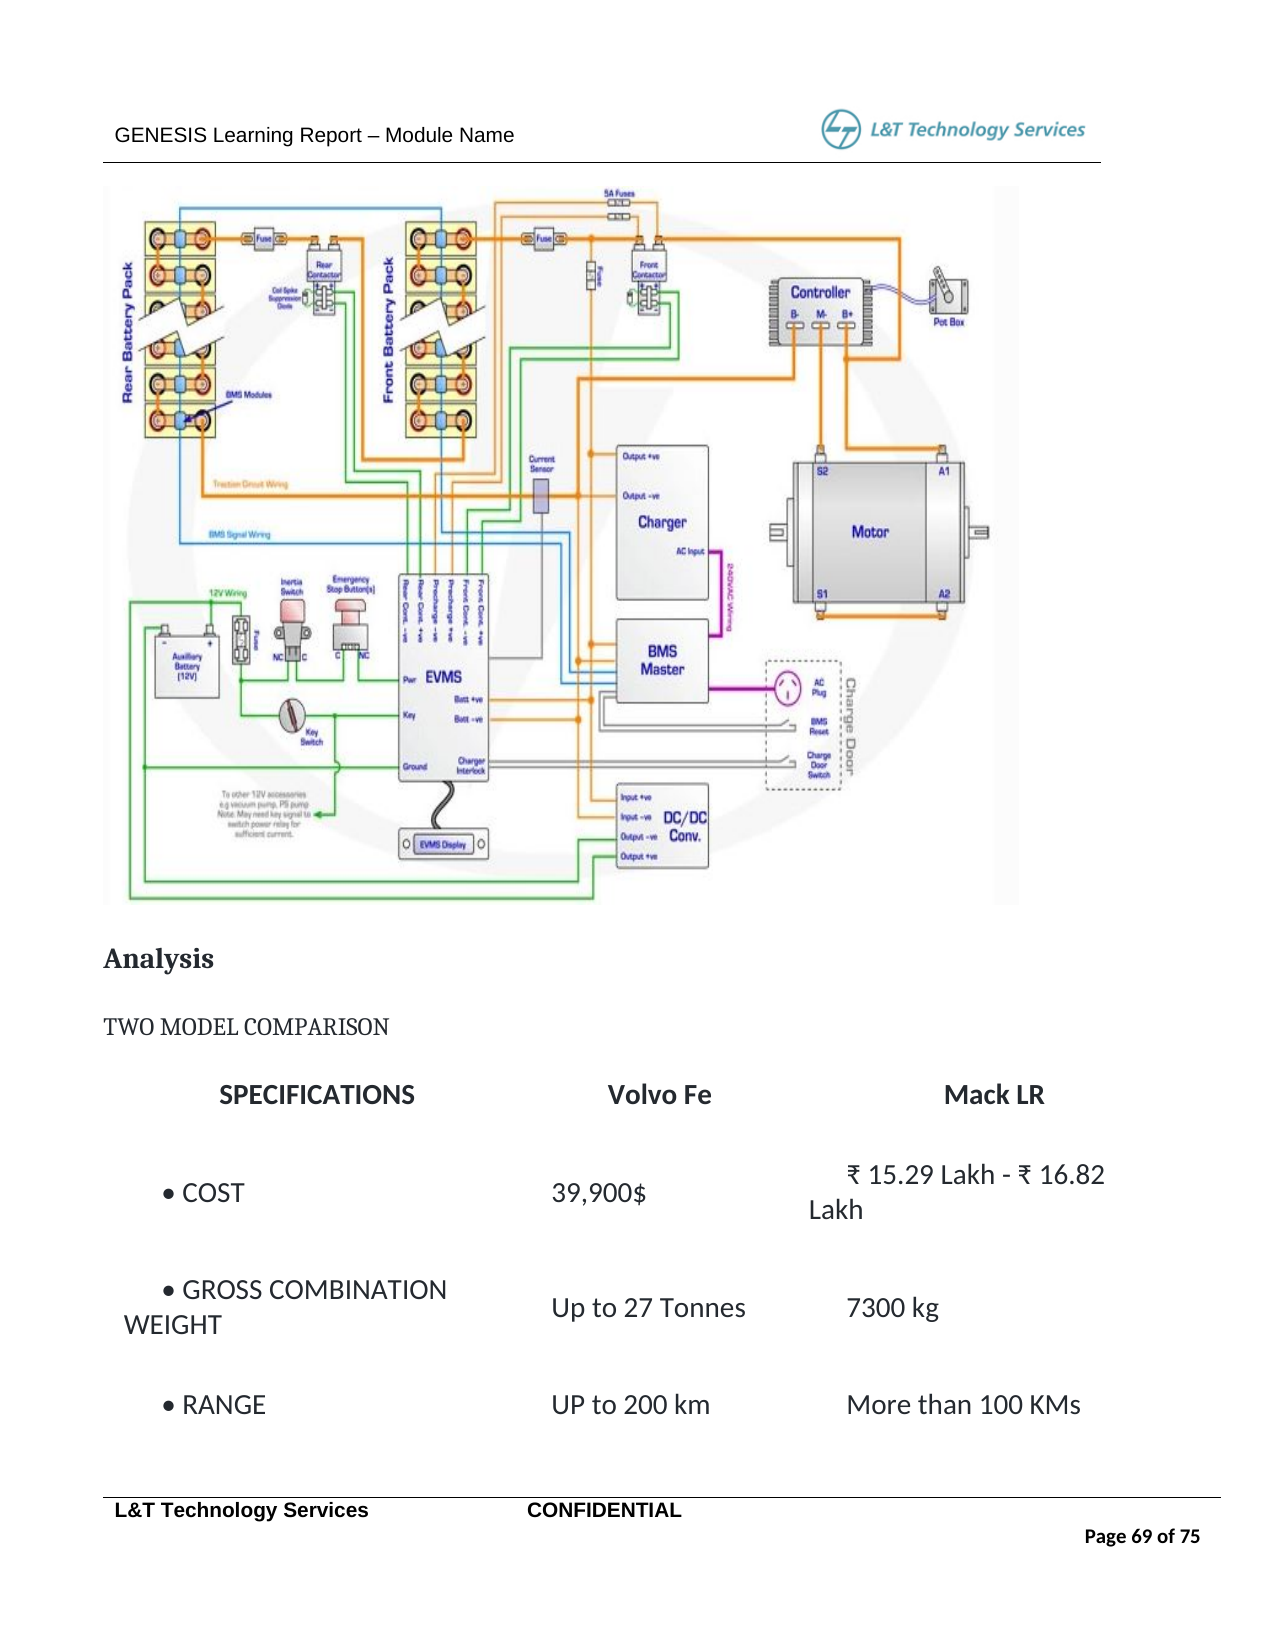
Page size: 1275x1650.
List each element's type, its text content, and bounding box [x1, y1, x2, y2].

table_header SPECIFICATIONS [103, 1067, 493, 1146]
table_cell ₹ 15.29 Lakh - ₹ 16.82 Lakh [789, 1146, 1162, 1261]
table_cell Up to 27 Tonnes [494, 1261, 788, 1376]
table_cell 39,900$ [494, 1146, 788, 1261]
picture [103, 186, 1019, 905]
subtitle Analysis [103, 942, 1162, 976]
table_header Volvo Fe [494, 1067, 788, 1146]
table_cell • COST [103, 1146, 493, 1261]
table_cell 7300 kg [789, 1261, 1162, 1376]
table_cell UP to 200 km [494, 1376, 788, 1456]
table_header Mack LR [789, 1067, 1162, 1146]
subtitle TWO MODEL COMPARISON [103, 1013, 1162, 1042]
table_cell • GROSS COMBINATION WEIGHT [103, 1261, 493, 1376]
table_cell More than 100 KMs [789, 1376, 1162, 1456]
table_cell • RANGE [103, 1376, 493, 1456]
